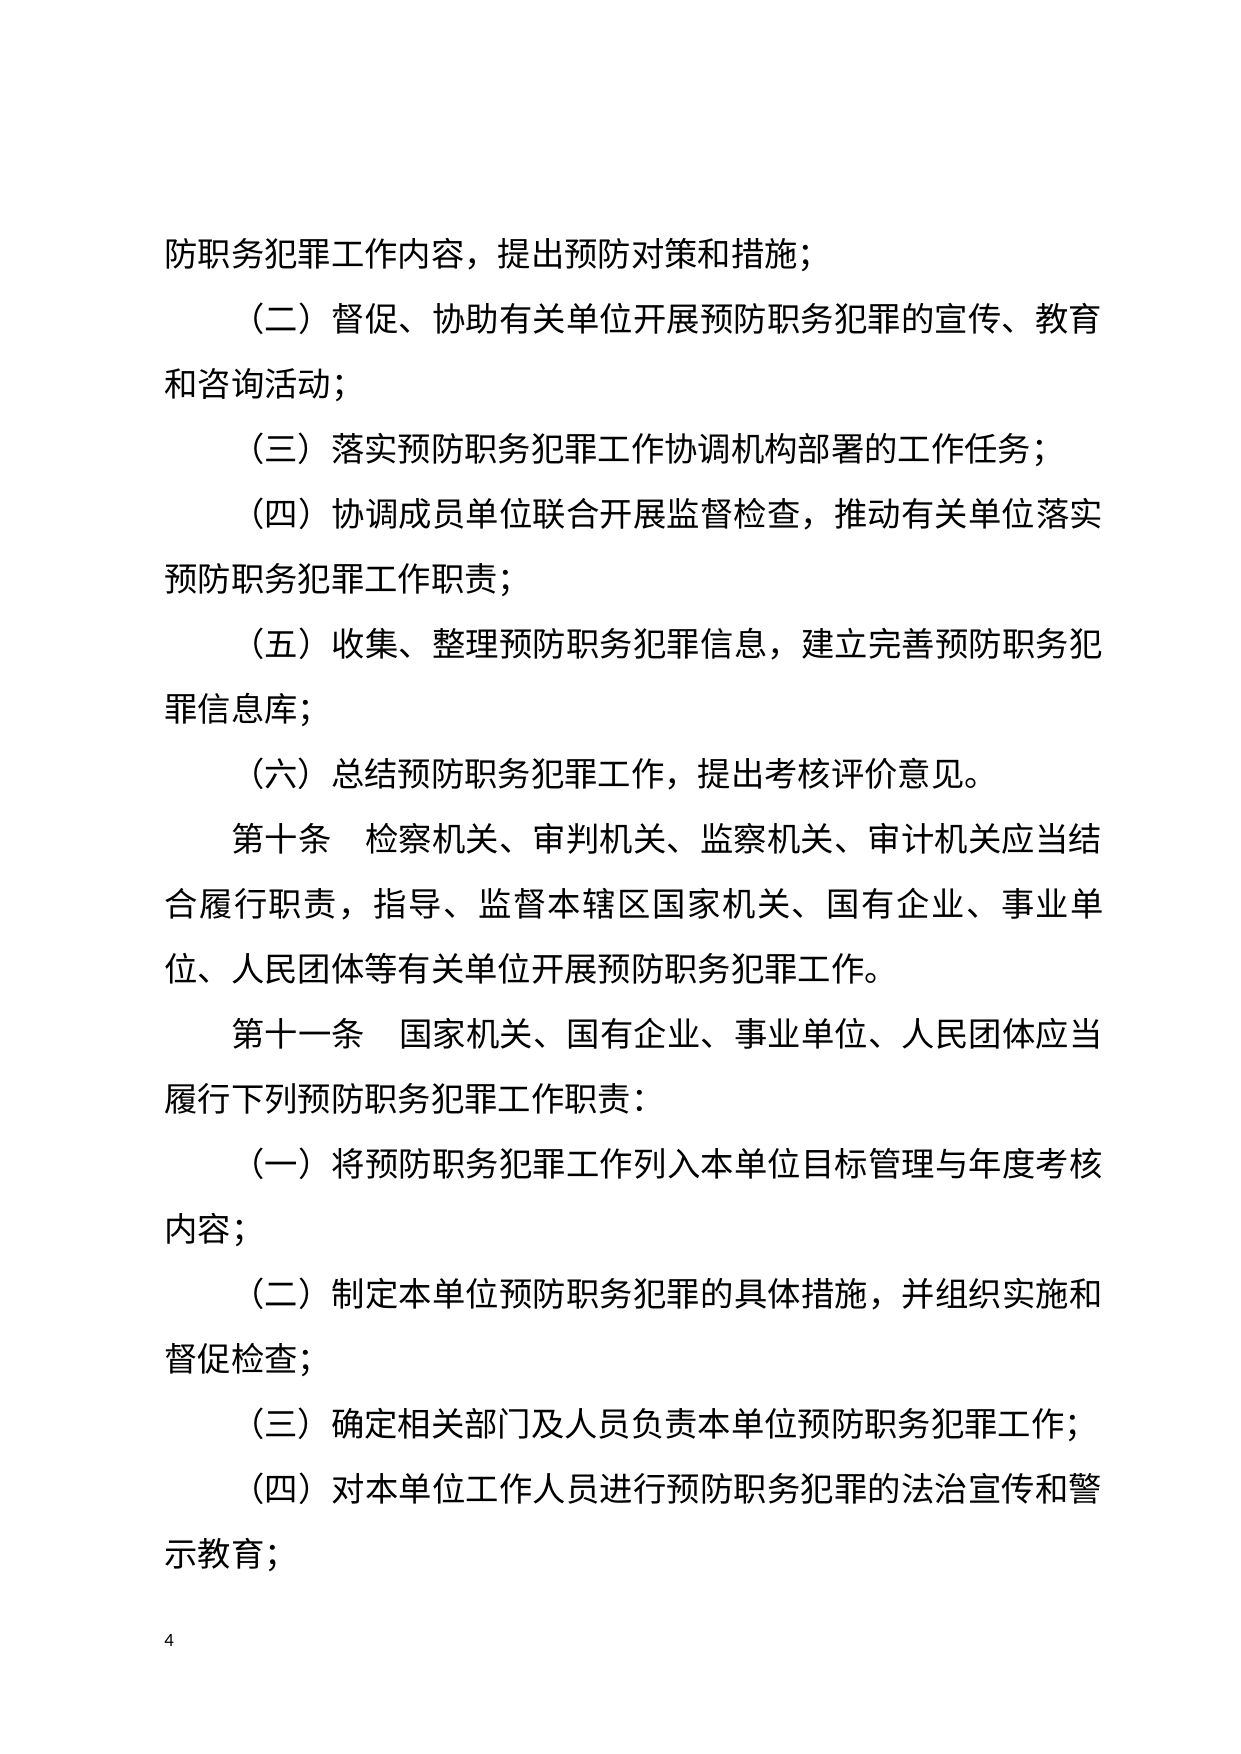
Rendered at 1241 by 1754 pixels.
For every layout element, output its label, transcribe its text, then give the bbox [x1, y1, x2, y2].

text （二）督促、协助有关单位开展预防职务犯罪的宣传、教育和咨询活动； [164, 284, 1105, 414]
text （五）收集、整理预防职务犯罪信息，建立完善预防职务犯罪信息库； [164, 609, 1105, 739]
text （三）落实预防职务犯罪工作协调机构部署的工作任务； [164, 414, 1105, 479]
text （四）对本单位工作人员进行预防职务犯罪的法治宣传和警示教育； [164, 1454, 1105, 1584]
text 第十条 检察机关、审判机关、监察机关、审计机关应当结合履行职责，指导、监督本辖区国家机关、国有企业、事业单位、人民团体等有关单位开展预防职务犯罪工作。 [164, 804, 1105, 999]
text （一）将预防职务犯罪工作列入本单位目标管理与年度考核内容； [164, 1129, 1105, 1259]
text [164, 219, 1105, 284]
text （六）总结预防职务犯罪工作，提出考核评价意见。 [164, 739, 1105, 804]
text （三）确定相关部门及人员负责本单位预防职务犯罪工作； [164, 1389, 1105, 1454]
text （四）协调成员单位联合开展监督检查，推动有关单位落实预防职务犯罪工作职责； [164, 479, 1105, 609]
text （二）制定本单位预防职务犯罪的具体措施，并组织实施和督促检查； [164, 1259, 1105, 1389]
text 第十一条 国家机关、国有企业、事业单位、人民团体应当履行下列预防职务犯罪工作职责： [164, 999, 1105, 1129]
